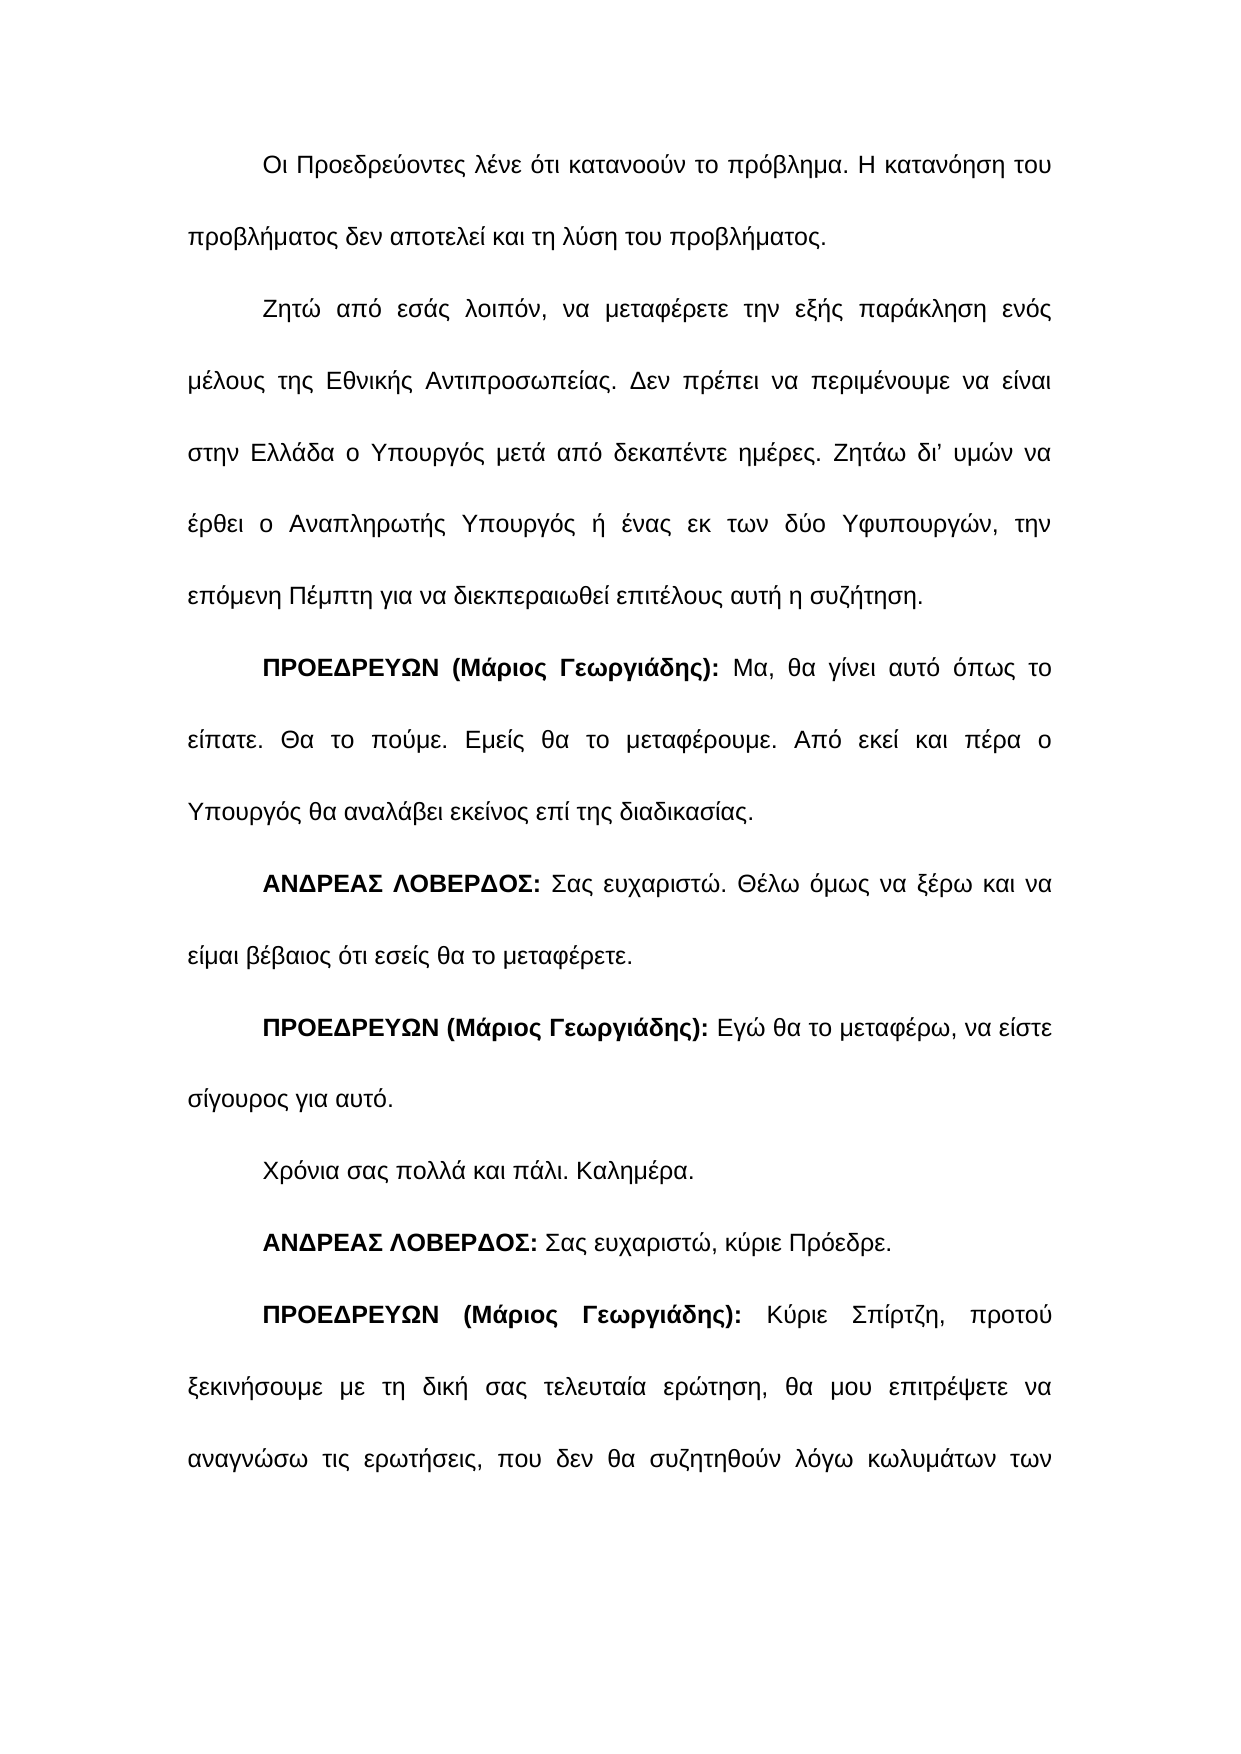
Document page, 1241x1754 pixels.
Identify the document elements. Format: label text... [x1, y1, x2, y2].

text Ζητώ από εσάς λοιπόν, να μεταφέρετε την εξής παράκληση ενός μέλους της Εθνικής Αντιπροσωπείας. Δεν πρέπει να περιμένουμε να είναι στην Ελλάδα ο Υπουργός μετά από δεκαπέντε ημέρες. Ζητάω δι’ υμών να έρθει ο Αναπληρωτής Υπουργός ή ένας εκ των δύο Υφυπουργών, την επόμενη Πέμπτη για να διεκπεραιωθεί επιτέλους αυτή η συζήτηση. [187, 294, 1053, 610]
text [187, 1300, 1053, 1472]
text Οι Προεδρεύοντες λένε ότι κατανοούν το πρόβλημα. Η κατανόηση του προβλήματος δεν αποτελεί και τη λύση του προβλήματος. [187, 150, 1053, 251]
text ΠΡΟΕΔΡΕΥΩΝ (Μάριος Γεωργιάδης): Μα, θα γίνει αυτό όπως το είπατε. Θα το πούμε. Εμείς θα το μεταφέρουμε. Από εκεί και πέρα ο Υπουργός θα αναλάβει εκείνος επί της διαδικασίας. [187, 653, 1053, 826]
text ΑΝΔΡΕΑΣ ΛΟΒΕΡΔΟΣ: Σας ευχαριστώ, κύριε Πρόεδρε. [187, 1228, 1053, 1257]
text ΑΝΔΡΕΑΣ ΛΟΒΕΡΔΟΣ: Σας ευχαριστώ. Θέλω όμως να ξέρω και να είμαι βέβαιος ότι εσείς θα το μεταφέρετε. [187, 869, 1053, 969]
text ΠΡΟΕΔΡΕΥΩΝ (Μάριος Γεωργιάδης): Εγώ θα το μεταφέρω, να είστε σίγουρος για αυτό. [187, 1012, 1053, 1113]
text Χρόνια σας πολλά και πάλι. Καλημέρα. [187, 1156, 1053, 1185]
